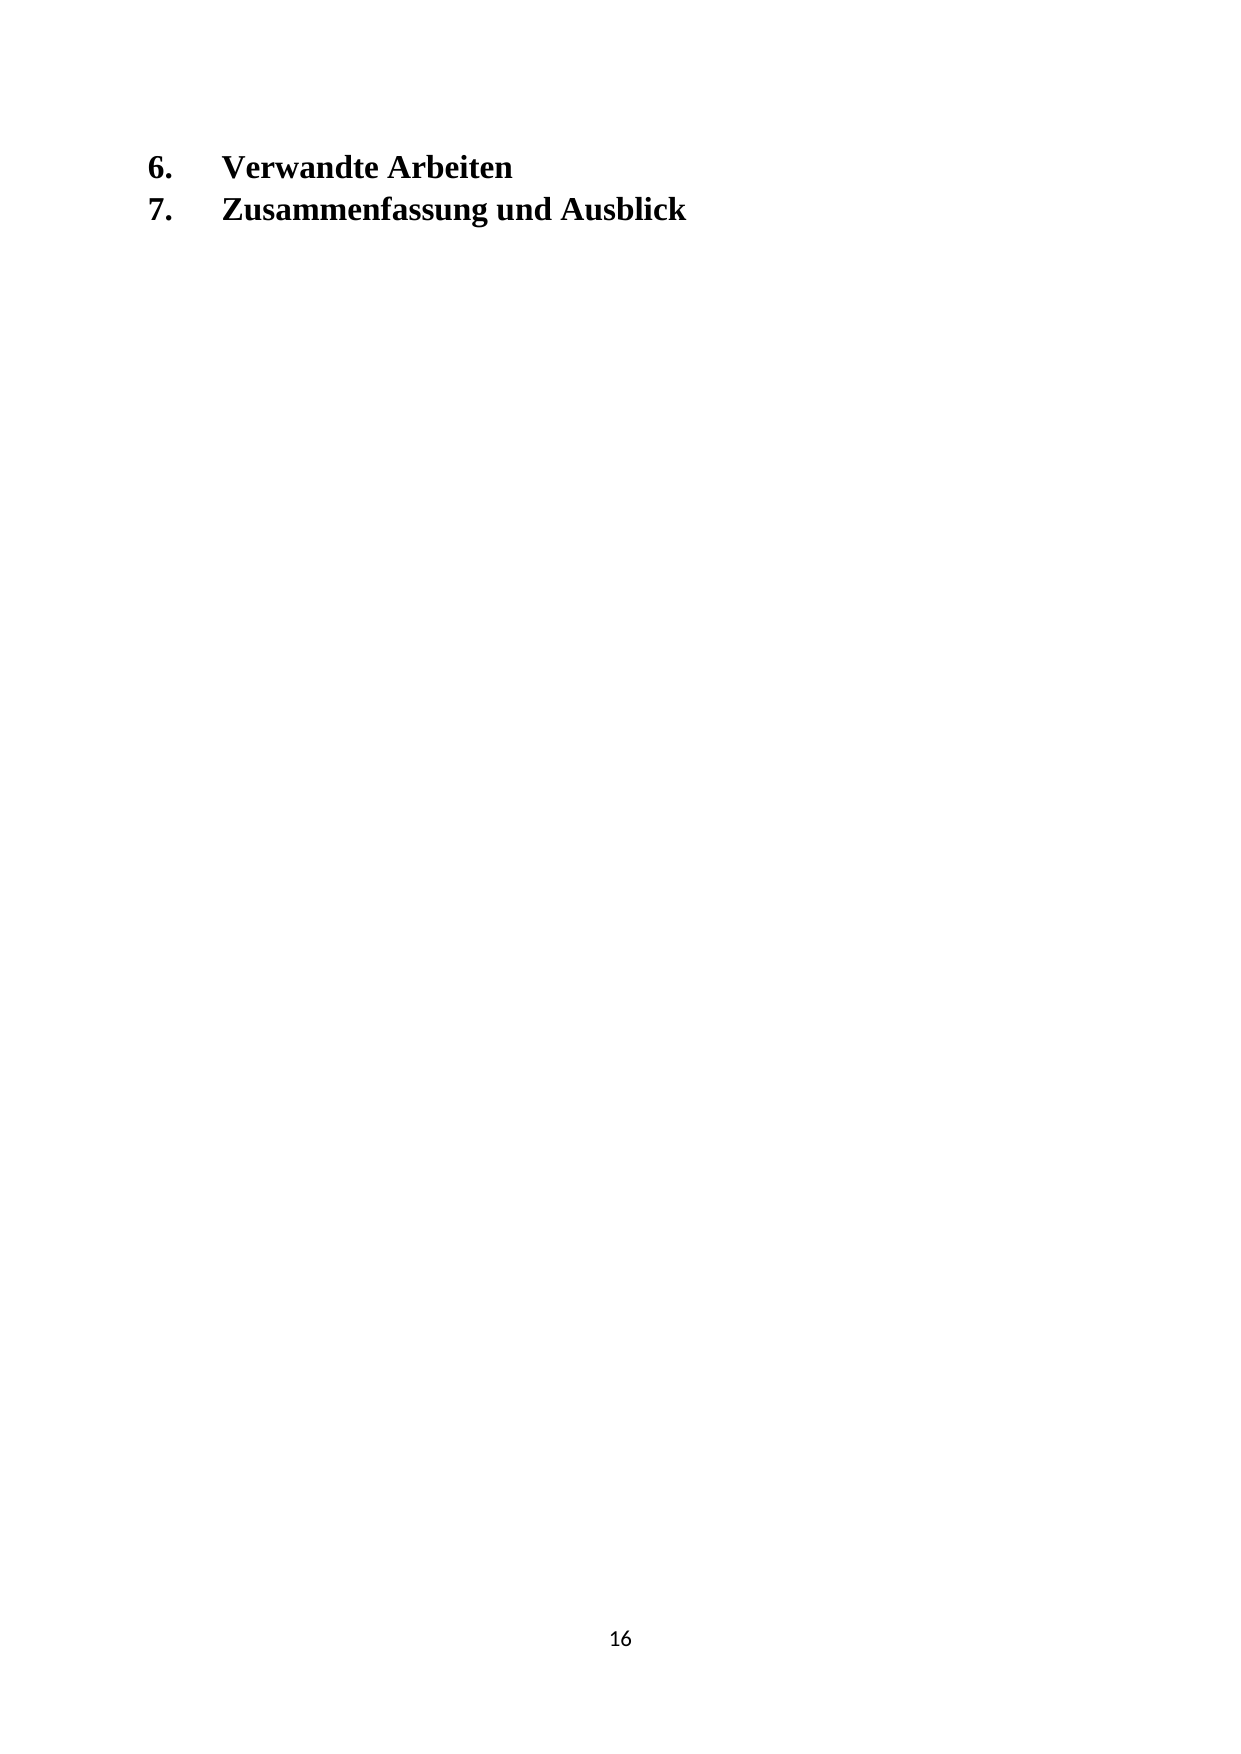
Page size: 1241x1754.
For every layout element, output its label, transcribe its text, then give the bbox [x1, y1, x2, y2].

subtitle Zusammenfassung und Ausblick [148, 189, 1093, 227]
subtitle Verwandte Arbeiten [148, 148, 1093, 186]
